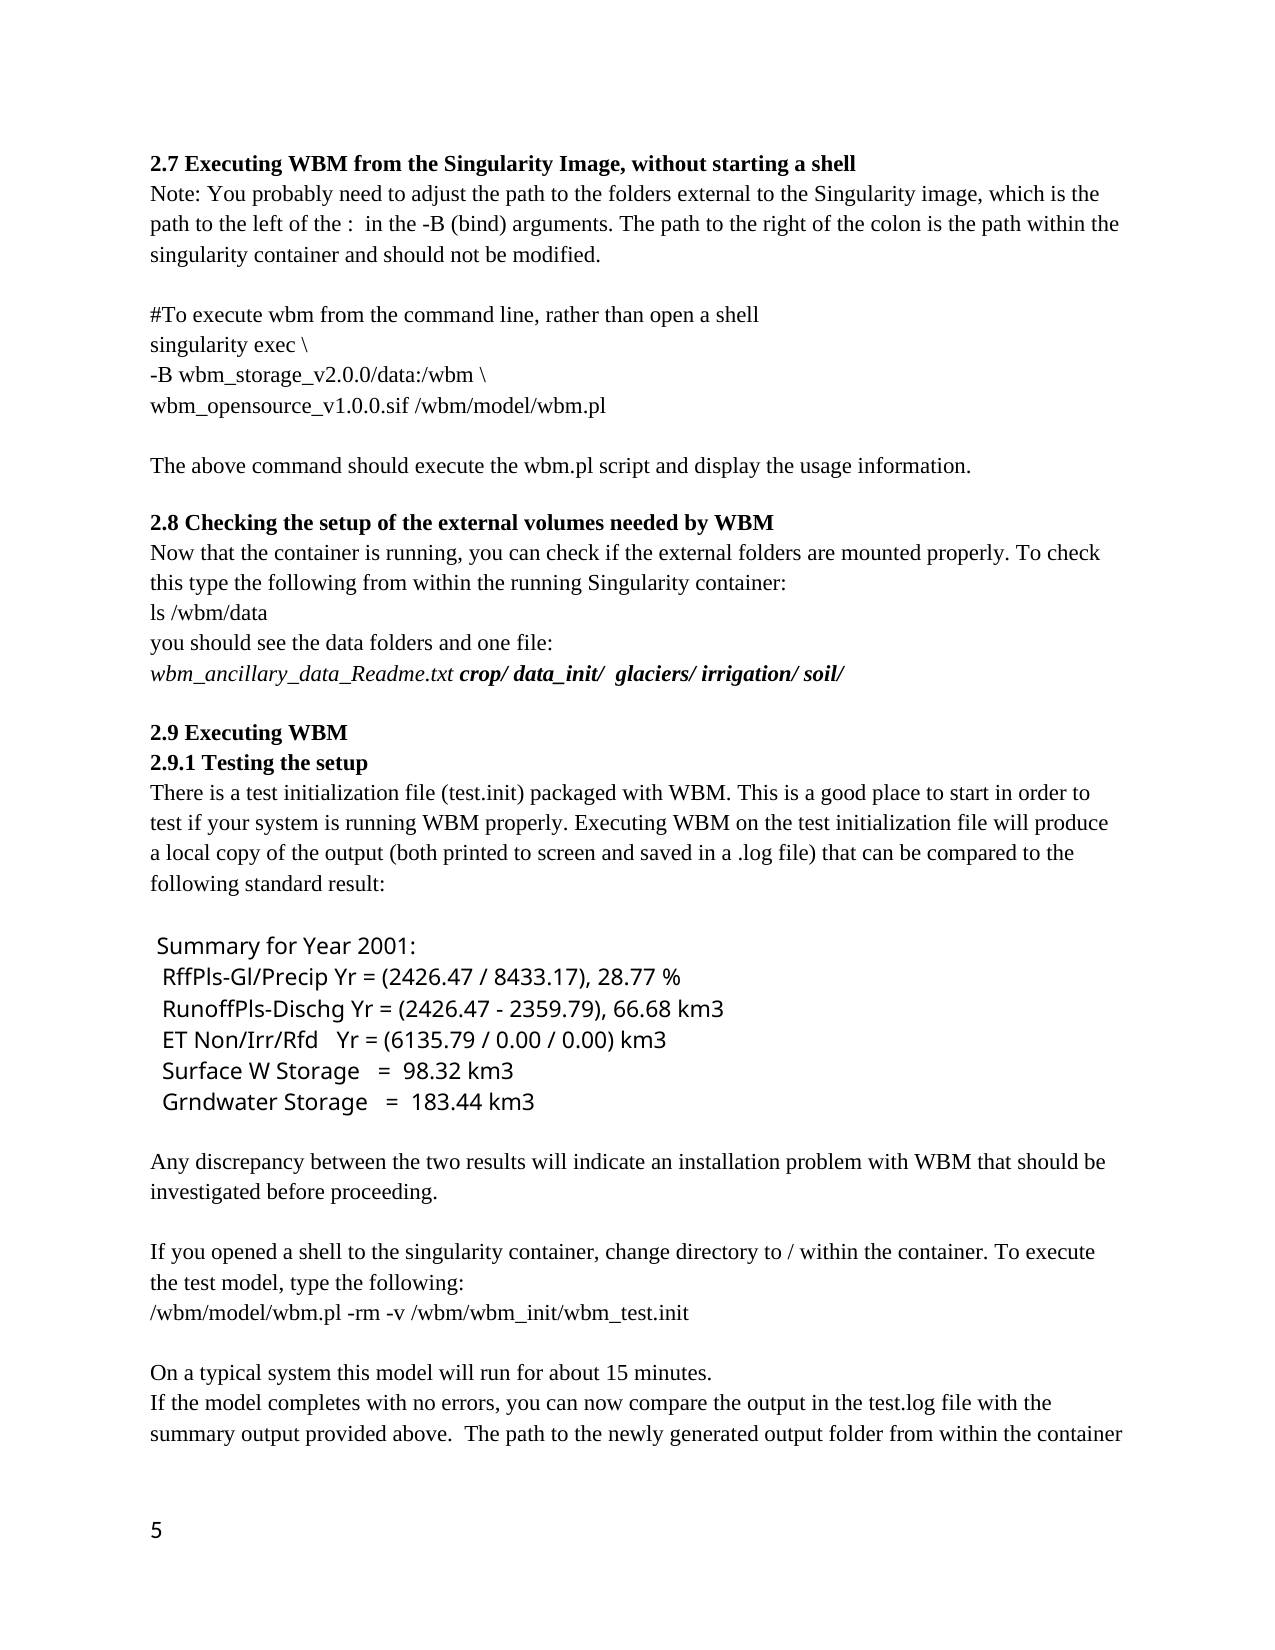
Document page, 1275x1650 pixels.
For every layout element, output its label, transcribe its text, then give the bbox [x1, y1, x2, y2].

text wbm_ancillary_data_Readme.txt crop/ data_init/ glaciers/ irrigation/ soil/ [150, 660, 1125, 686]
text 2.9 Executing WBM [150, 719, 1125, 745]
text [150, 1389, 1125, 1446]
text Grndwater Storage = 183.44 km3 [150, 1086, 1125, 1118]
text Now that the container is running, you can check if the external folders are mounted properly. To check this type the following from within the running Singularity container: [150, 539, 1125, 595]
text Summary for Year 2001: [150, 930, 1125, 961]
text Surface W Storage = 98.32 km3 [150, 1055, 1125, 1086]
text 2.8 Checking the setup of the external volumes needed by WBM [150, 509, 1125, 535]
text RunoffPls-Dischg Yr = (2426.47 - 2359.79), 66.68 km3 [150, 993, 1125, 1024]
text you should see the data folders and one file: [150, 629, 1125, 656]
text #To execute wbm from the command line, rather than open a shell [150, 301, 1125, 327]
text The above command should execute the wbm.pl script and display the usage information. [150, 452, 1125, 478]
text Note: You probably need to adjust the path to the folders external to the Singularity image, which is the path to the left of the : in the -B (bind) arguments. The path to the right of the colon is the path within the singularity container and should not be modified. [150, 180, 1125, 267]
text Any discrepancy between the two results will indicate an installation problem with WBM that should be investigated before proceeding. [150, 1148, 1125, 1204]
text -B wbm_storage_v2.0.0/data:/wbm \ [150, 361, 1125, 388]
text On a typical system this model will run for about 15 minutes. [150, 1359, 1125, 1386]
text singularity exec \ [150, 331, 1125, 358]
text /wbm/model/wbm.pl -rm -v /wbm/wbm_init/wbm_test.init [150, 1299, 1125, 1325]
text wbm_opensource_v1.0.0.sif /wbm/model/wbm.pl [150, 392, 1125, 418]
text RffPls-Gl/Precip Yr = (2426.47 / 8433.17), 28.77 % [150, 961, 1125, 993]
text 2.9.1 Testing the setup [150, 749, 1125, 775]
text 2.7 Executing WBM from the Singularity Image, without starting a shell [150, 150, 1125, 176]
text There is a test initialization file (test.init) packaged with WBM. This is a good place to start in order to test if your system is running WBM properly. Executing WBM on the test initialization file will produce a local copy of the output (both printed to screen and saved in a .log file) that can be compared to the following standard result: [150, 779, 1125, 896]
text If you opened a shell to the singularity container, change directory to / within the container. To execute the test model, type the following: [150, 1238, 1125, 1295]
text ls /wbm/data [150, 599, 1125, 626]
text ET Non/Irr/Rfd Yr = (6135.79 / 0.00 / 0.00) km3 [150, 1024, 1125, 1055]
